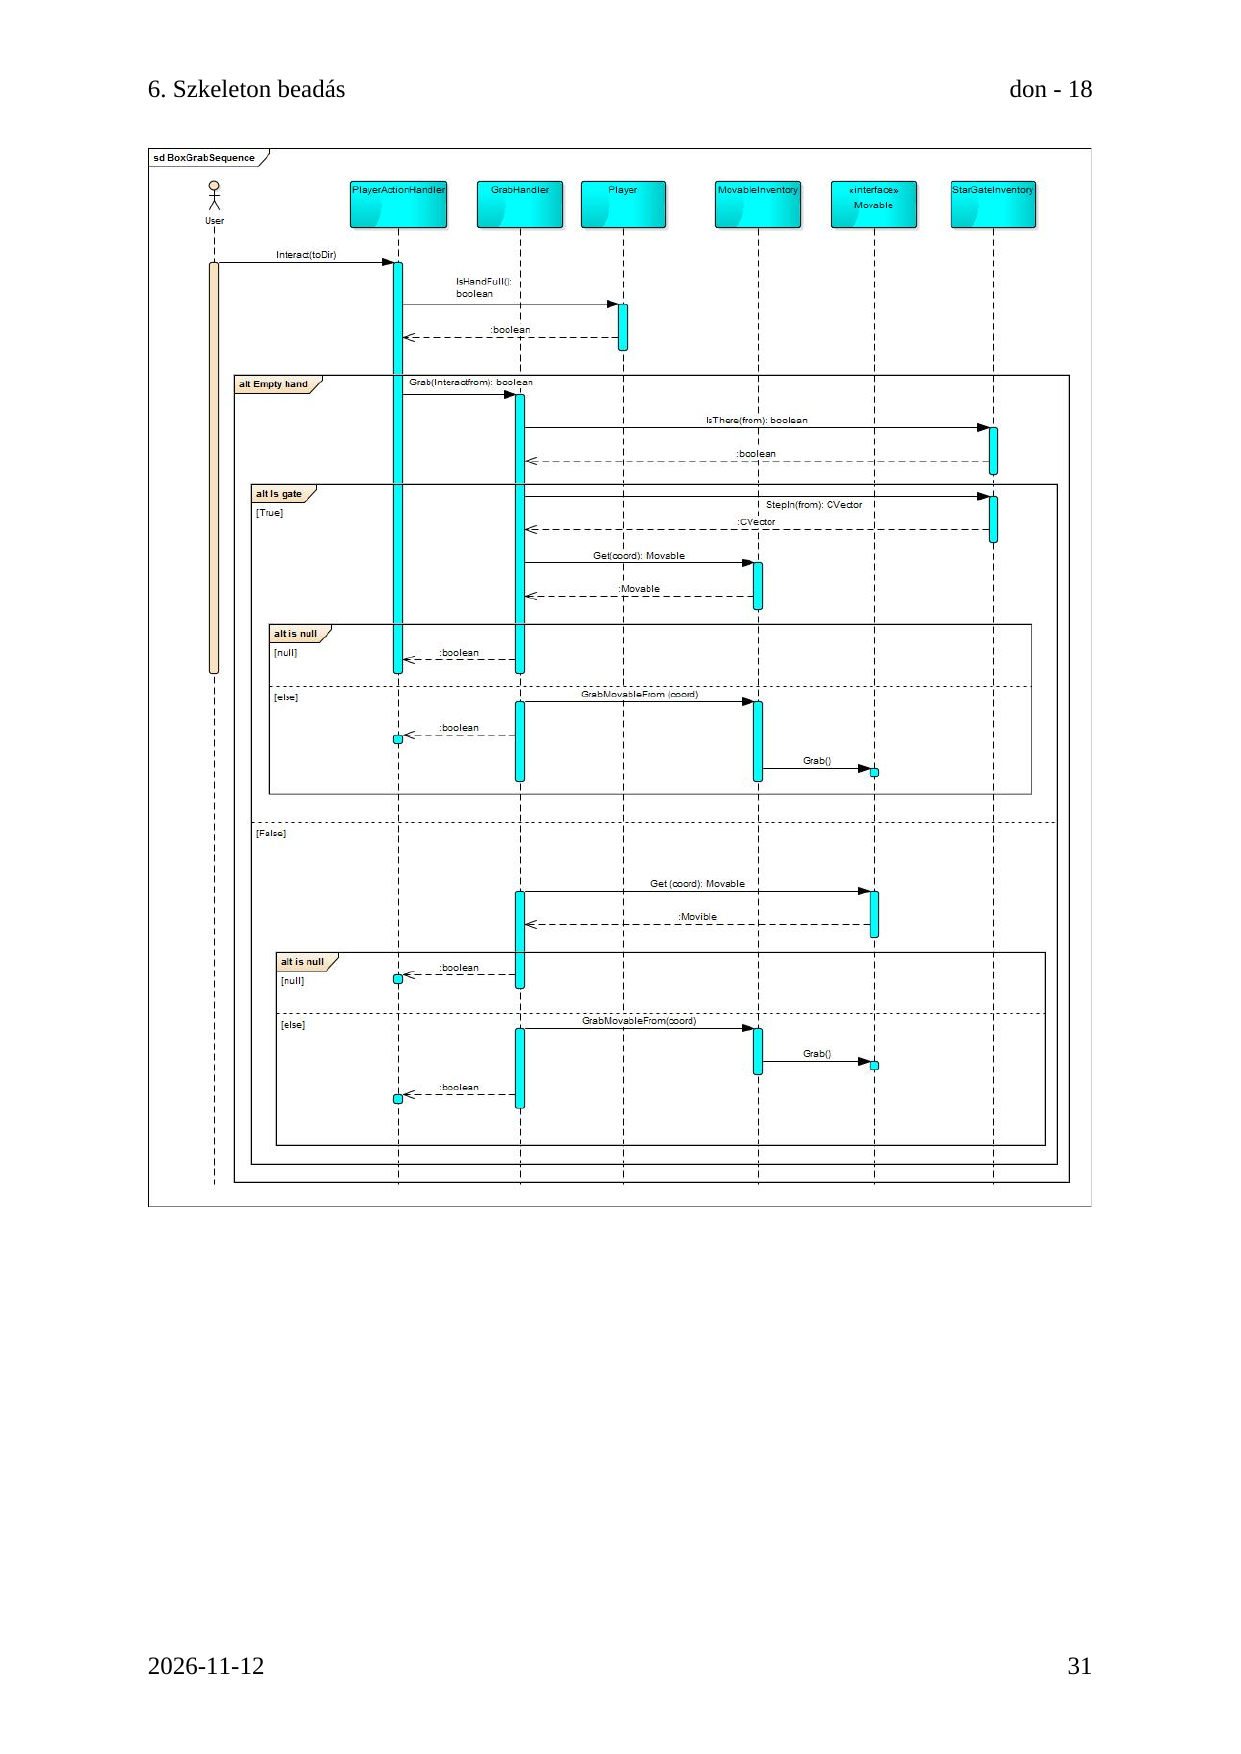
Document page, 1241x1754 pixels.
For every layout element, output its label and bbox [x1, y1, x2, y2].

picture [147, 147, 1092, 1207]
